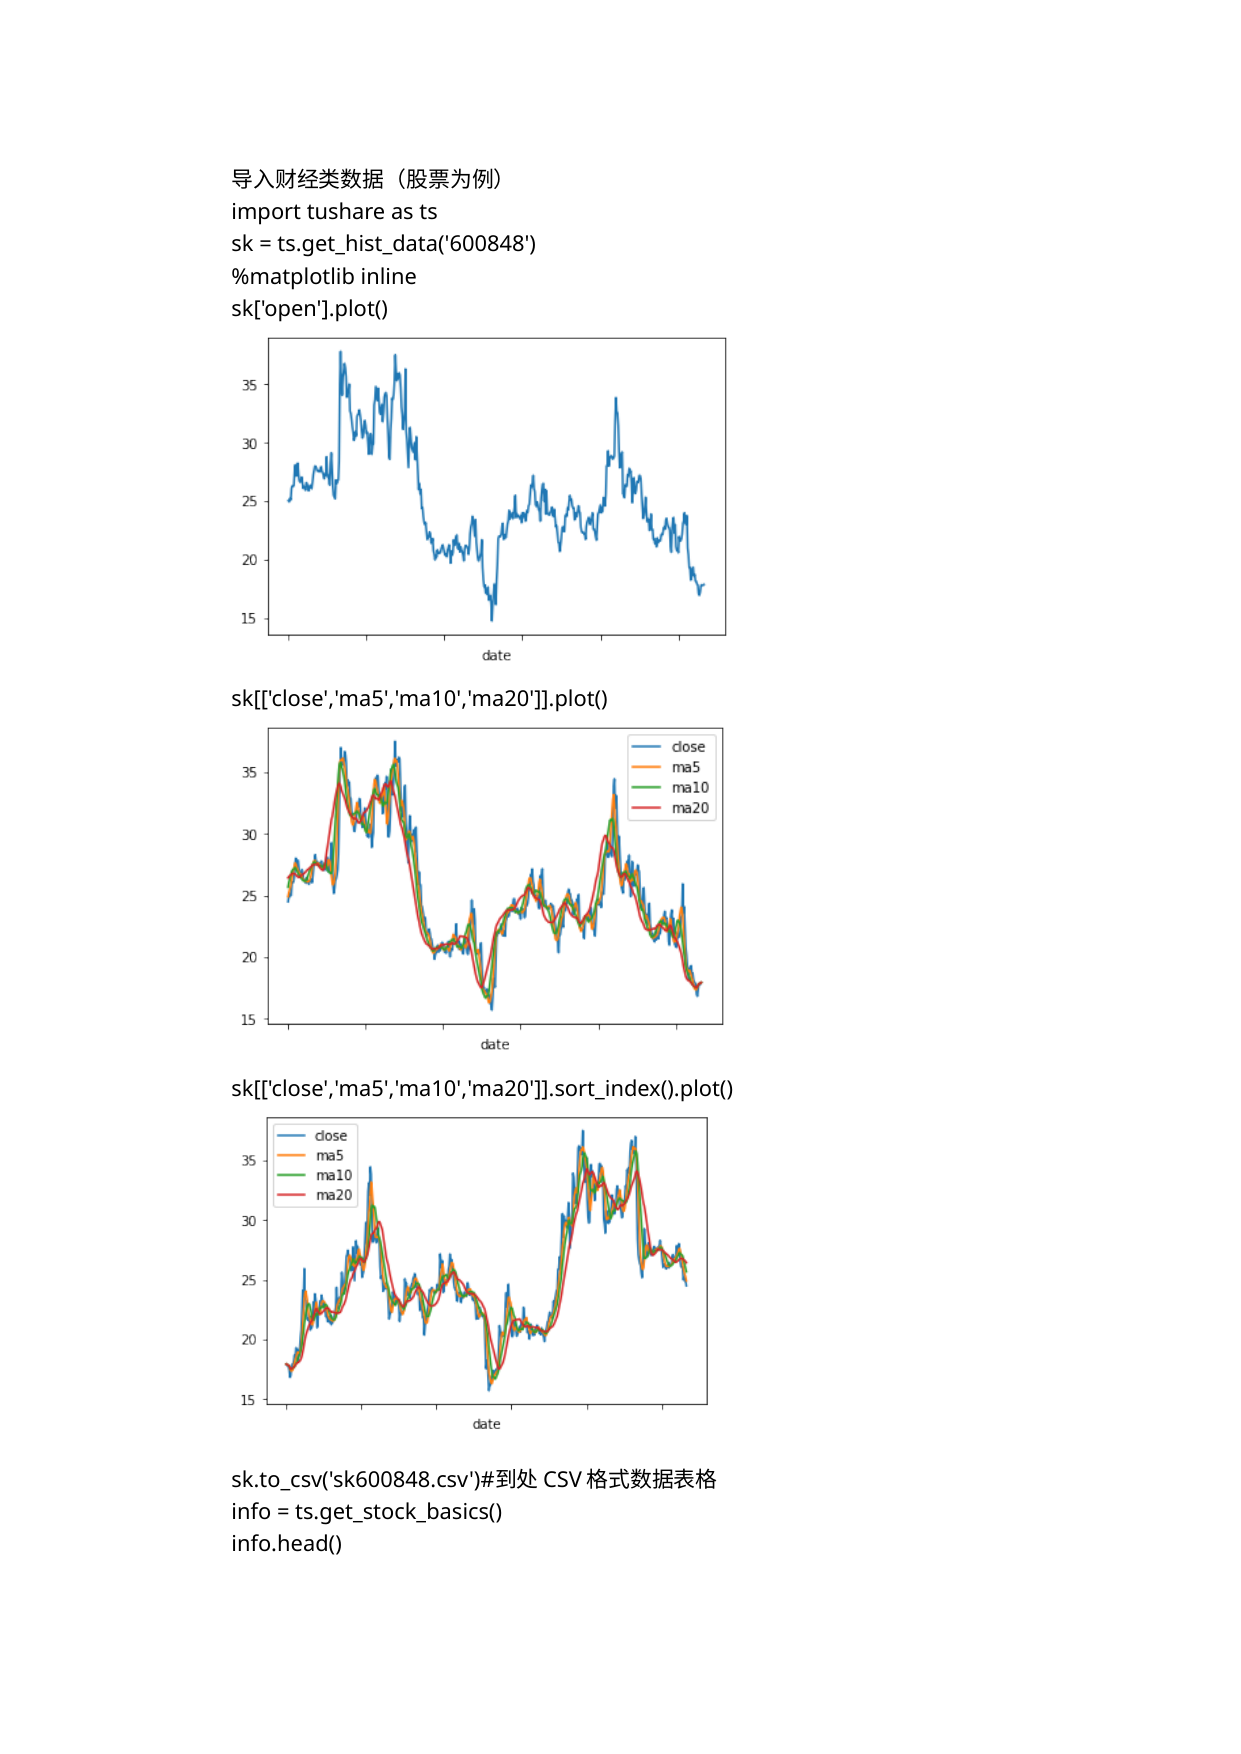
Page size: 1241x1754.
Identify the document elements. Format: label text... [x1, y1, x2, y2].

text %matplotlib inline [187, 259, 1053, 292]
text sk[['close','ma5','ma10','ma20']].plot() [187, 682, 1053, 714]
picture [231, 324, 738, 673]
text info = ts.get_stock_basics() [187, 1494, 1053, 1527]
text info.head() [187, 1527, 1053, 1559]
text 导入财经类数据（股票为例） [187, 162, 1053, 194]
picture [231, 1104, 720, 1441]
text import tushare as ts [187, 194, 1053, 227]
text sk['open'].plot() [187, 292, 1053, 324]
text sk = ts.get_hist_data('600848') [187, 227, 1053, 259]
text sk[['close','ma5','ma10','ma20']].sort_index().plot() [187, 1072, 1053, 1104]
text sk.to_csv('sk600848.csv')#到处CSV格式数据表格 [187, 1462, 1053, 1494]
picture [231, 714, 736, 1062]
